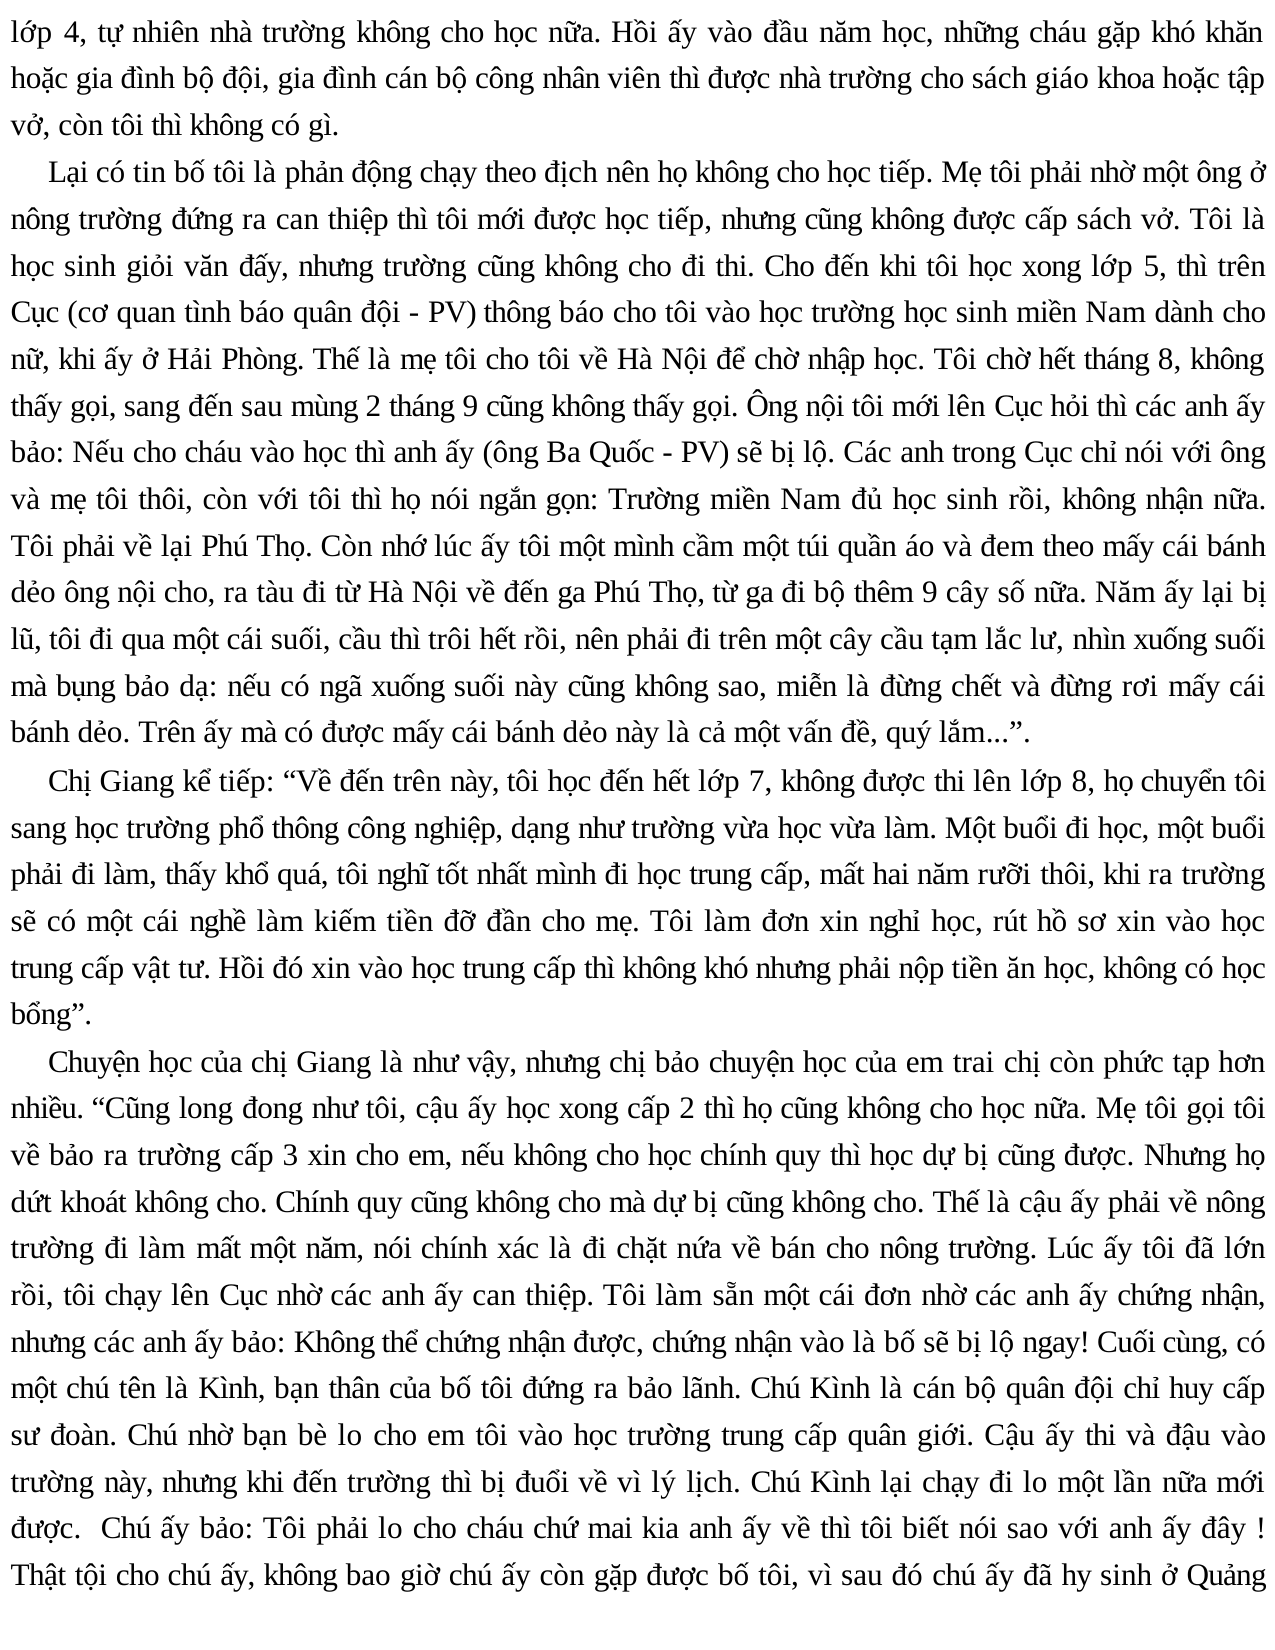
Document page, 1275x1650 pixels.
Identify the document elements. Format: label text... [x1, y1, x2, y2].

text Chị Giang kể tiếp: “Về đến trên này, tôi học đến hết lớp 7, không được thi lên lớp 8, họ chuyển tôi sang học trường phổ thông công nghiệp, dạng như trường vừa học vừa làm. Một buổi đi học, một buổi phải đi làm, thấy khổ quá, tôi nghĩ tốt nhất mình đi học trung cấp, mất hai năm rưỡi thôi, khi ra trường sẽ có một cái nghề làm kiếm tiền đỡ đần cho mẹ. Tôi làm đơn xin nghỉ học, rút hồ sơ xin vào học trung cấp vật tư. Hồi đó xin vào học trung cấp thì không khó nhưng phải nộp tiền ăn học, không có học bổng”. [10, 762, 1266, 1031]
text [10, 1043, 1266, 1592]
text lớp 4, tự nhiên nhà trường không cho học nữa. Hồi ấy vào đầu năm học, những cháu gặp khó khăn hoặc gia đình bộ đội, gia đình cán bộ công nhân viên thì được nhà trường cho sách giáo khoa hoặc tập vở, còn tôi thì không có gì. [10, 13, 1265, 142]
text Lại có tin bố tôi là phản động chạy theo địch nên họ không cho học tiếp. Mẹ tôi phải nhờ một ông ở nông trường đứng ra can thiệp thì tôi mới được học tiếp, nhưng cũng không được cấp sách vở. Tôi là học sinh giỏi văn đấy, nhưng trường cũng không cho đi thi. Cho đến khi tôi học xong lớp 5, thì trên Cục (cơ quan tình báo quân đội - PV) thông báo cho tôi vào học trường học sinh miền Nam dành cho nữ, khi ấy ở Hải Phòng. Thế là mẹ tôi cho tôi về Hà Nội để chờ nhập học. Tôi chờ hết tháng 8, không thấy gọi, sang đến sau mùng 2 tháng 9 cũng không thấy gọi. Ông nội tôi mới lên Cục hỏi thì các anh ấy bảo: Nếu cho cháu vào học thì anh ấy (ông Ba Quốc - PV) sẽ bị lộ. Các anh trong Cục chỉ nói với ông và mẹ tôi thôi, còn với tôi thì họ nói ngắn gọn: Trường miền Nam đủ học sinh rồi, không nhận nữa. Tôi phải về lại Phú Thọ. Còn nhớ lúc ấy tôi một mình cầm một túi quần áo và đem theo mấy cái bánh dẻo ông nội cho, ra tàu đi từ Hà Nội về đến ga Phú Thọ, từ ga đi bộ thêm 9 cây số nữa. Năm ấy lại bị lũ, tôi đi qua một cái suối, cầu thì trôi hết rồi, nên phải đi trên một cây cầu tạm lắc lư, nhìn xuống suối mà bụng bảo dạ: nếu có ngã xuống suối này cũng không sao, miễn là đừng chết và đừng rơi mấy cái bánh dẻo. Trên ấy mà có được mấy cái bánh dẻo này là cả một vấn đề, quý lắm...”. [10, 153, 1266, 749]
